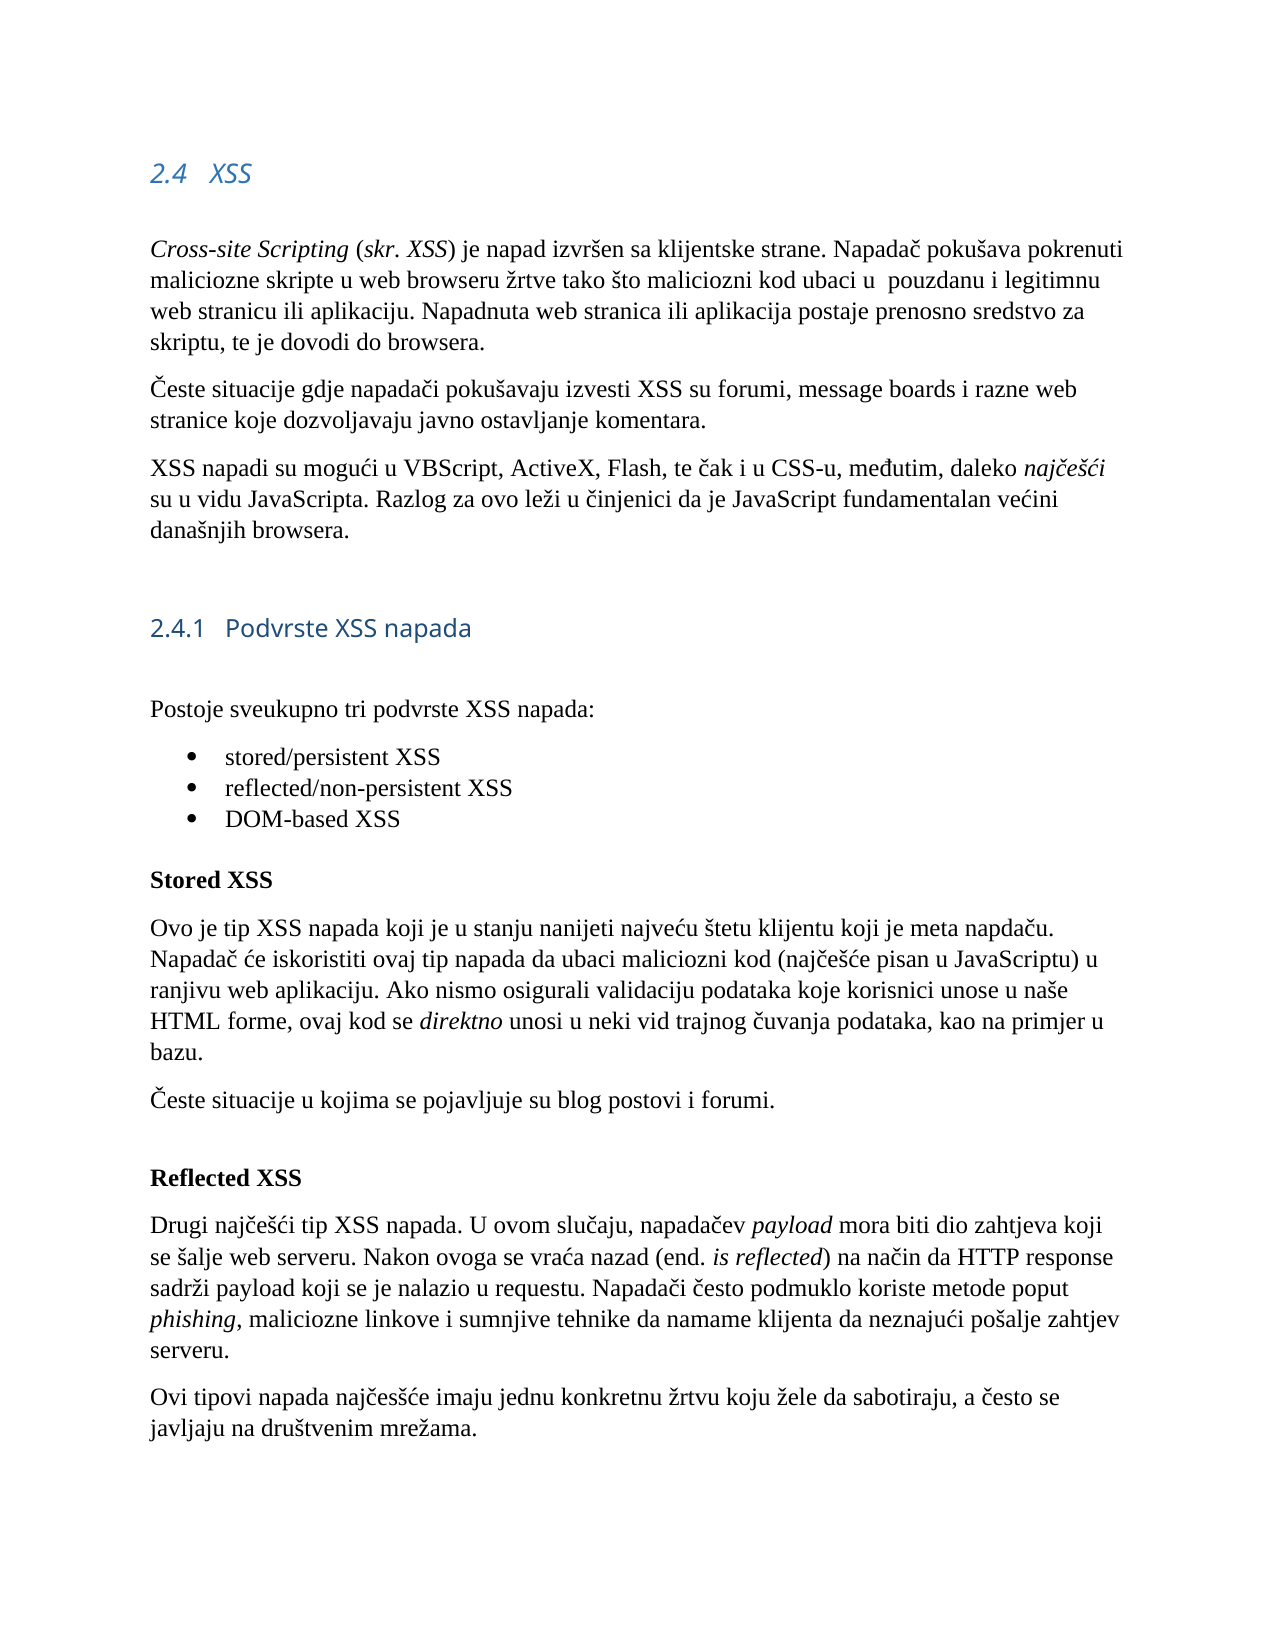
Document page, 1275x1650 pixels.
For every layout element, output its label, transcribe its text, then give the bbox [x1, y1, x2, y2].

text Ovi tipovi napada najčesšće imaju jednu konkretnu žrtvu koju žele da sabotiraju, a često se javljaju na društvenim mrežama. [150, 1382, 1125, 1472]
text Cross-site Scripting (skr. XSS) je napad izvršen sa klijentske strane. Napadač pokušava pokrenuti maliciozne skripte u web browseru žrtve tako što maliciozni kod ubaci u pouzdanu i legitimnu web stranicu ili aplikaciju. Napadnuta web stranica ili aplikacija postaje prenosno sredstvo za skriptu, te je dovodi do browsera. [150, 234, 1125, 356]
subtitle Podvrste XSS napada [150, 611, 1125, 645]
text Stored XSS [150, 865, 1125, 894]
text XSS napadi su mogući u VBScript, ActiveX, Flash, te čak i u CSS-u, međutim, daleko najčešći su u vidu JavaScripta. Razlog za ovo leži u činjenici da je JavaScript fundamentalan većini današnjih browsera. [150, 453, 1125, 544]
list reflected/non-persistent XSS [187, 773, 1125, 802]
text Ovo je tip XSS napada koji je u stanju nanijeti najveću štetu klijentu koji je meta napdaču. Napadač će iskoristiti ovaj tip napada da ubaci maliciozni kod (najčešće pisan u JavaScriptu) u ranjivu web aplikaciju. Ako nismo osigurali validaciju podataka koje korisnici unose u naše HTML forme, ovaj kod se direktno unosi u neki vid trajnog čuvanja podataka, kao na primjer u bazu. [150, 913, 1125, 1066]
list DOM-based XSS [187, 804, 1125, 863]
text Postoje sveukupno tri podvrste XSS napada: [150, 694, 1125, 723]
text Česte situacije u kojima se pojavljuje su blog postovi i forumi. [150, 1085, 1125, 1144]
subtitle XSS [150, 154, 1125, 231]
text Česte situacije gdje napadači pokušavaju izvesti XSS su forumi, message boards i razne web stranice koje dozvoljavaju javno ostavljanje komentara. [150, 374, 1125, 434]
list stored/persistent XSS [187, 742, 1125, 771]
text Drugi najčešći tip XSS napada. U ovom slučaju, napadačev payload mora biti dio zahtjeva koji se šalje web serveru. Nakon ovoga se vraća nazad (end. is reflected) na način da HTTP response sadrži payload koji se je nalazio u requestu. Napadači često podmuklo koriste metode poput phishing, maliciozne linkove i sumnjive tehnike da namame klijenta da neznajući pošalje zahtjev serveru. [150, 1211, 1125, 1363]
text Reflected XSS [150, 1163, 1125, 1192]
